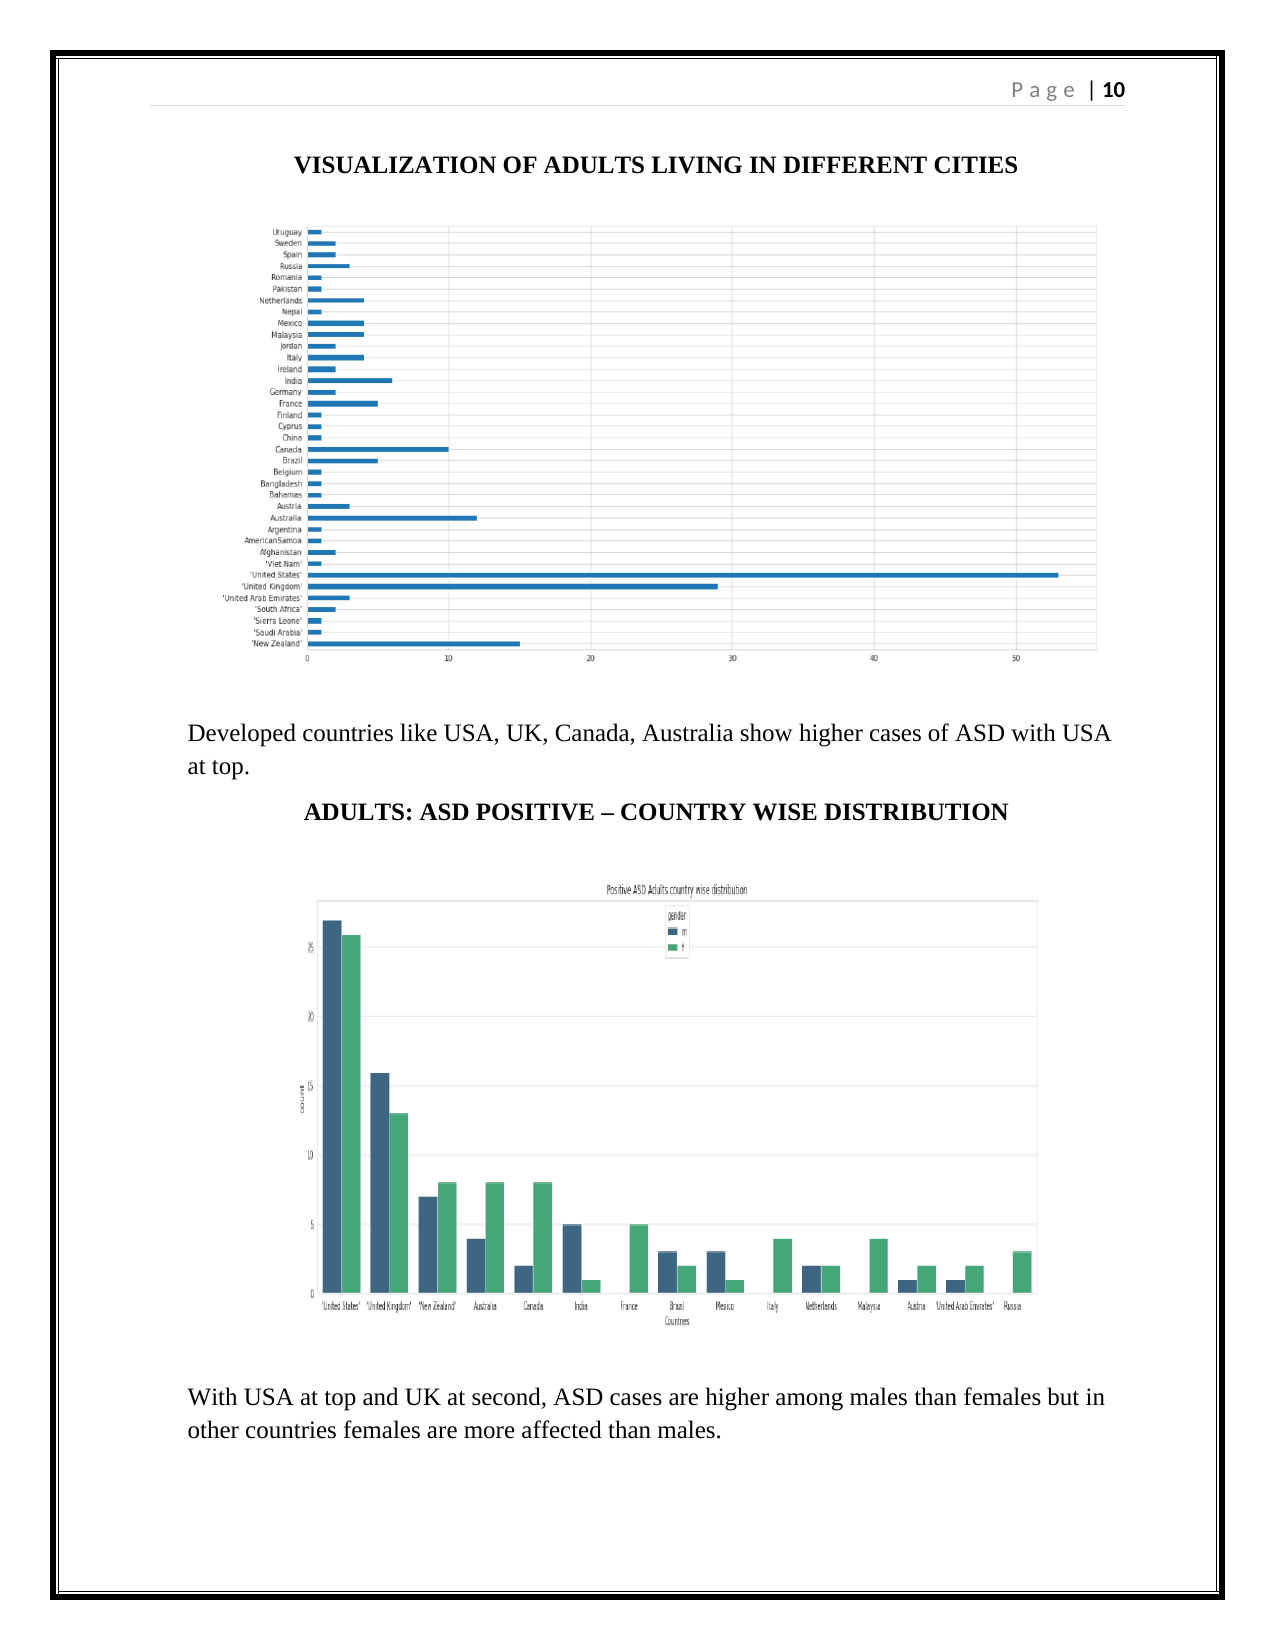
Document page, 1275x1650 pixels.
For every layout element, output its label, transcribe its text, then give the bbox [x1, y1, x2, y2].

picture [230, 866, 1083, 1342]
text VISUALIZATION OF ADULTS LIVING IN DIFFERENT CITIES [187, 150, 1125, 179]
text ADULTS: ASD POSITIVE – COUNTRY WISE DISTRIBUTION [187, 797, 1125, 825]
text Developed countries like USA, UK, Canada, Australia show higher cases of ASD with USA at top. [187, 718, 1125, 780]
picture [200, 220, 1112, 678]
text With USA at top and UK at second, ASD cases are higher among males than females but in other countries females are more affected than males. [187, 1382, 1125, 1444]
